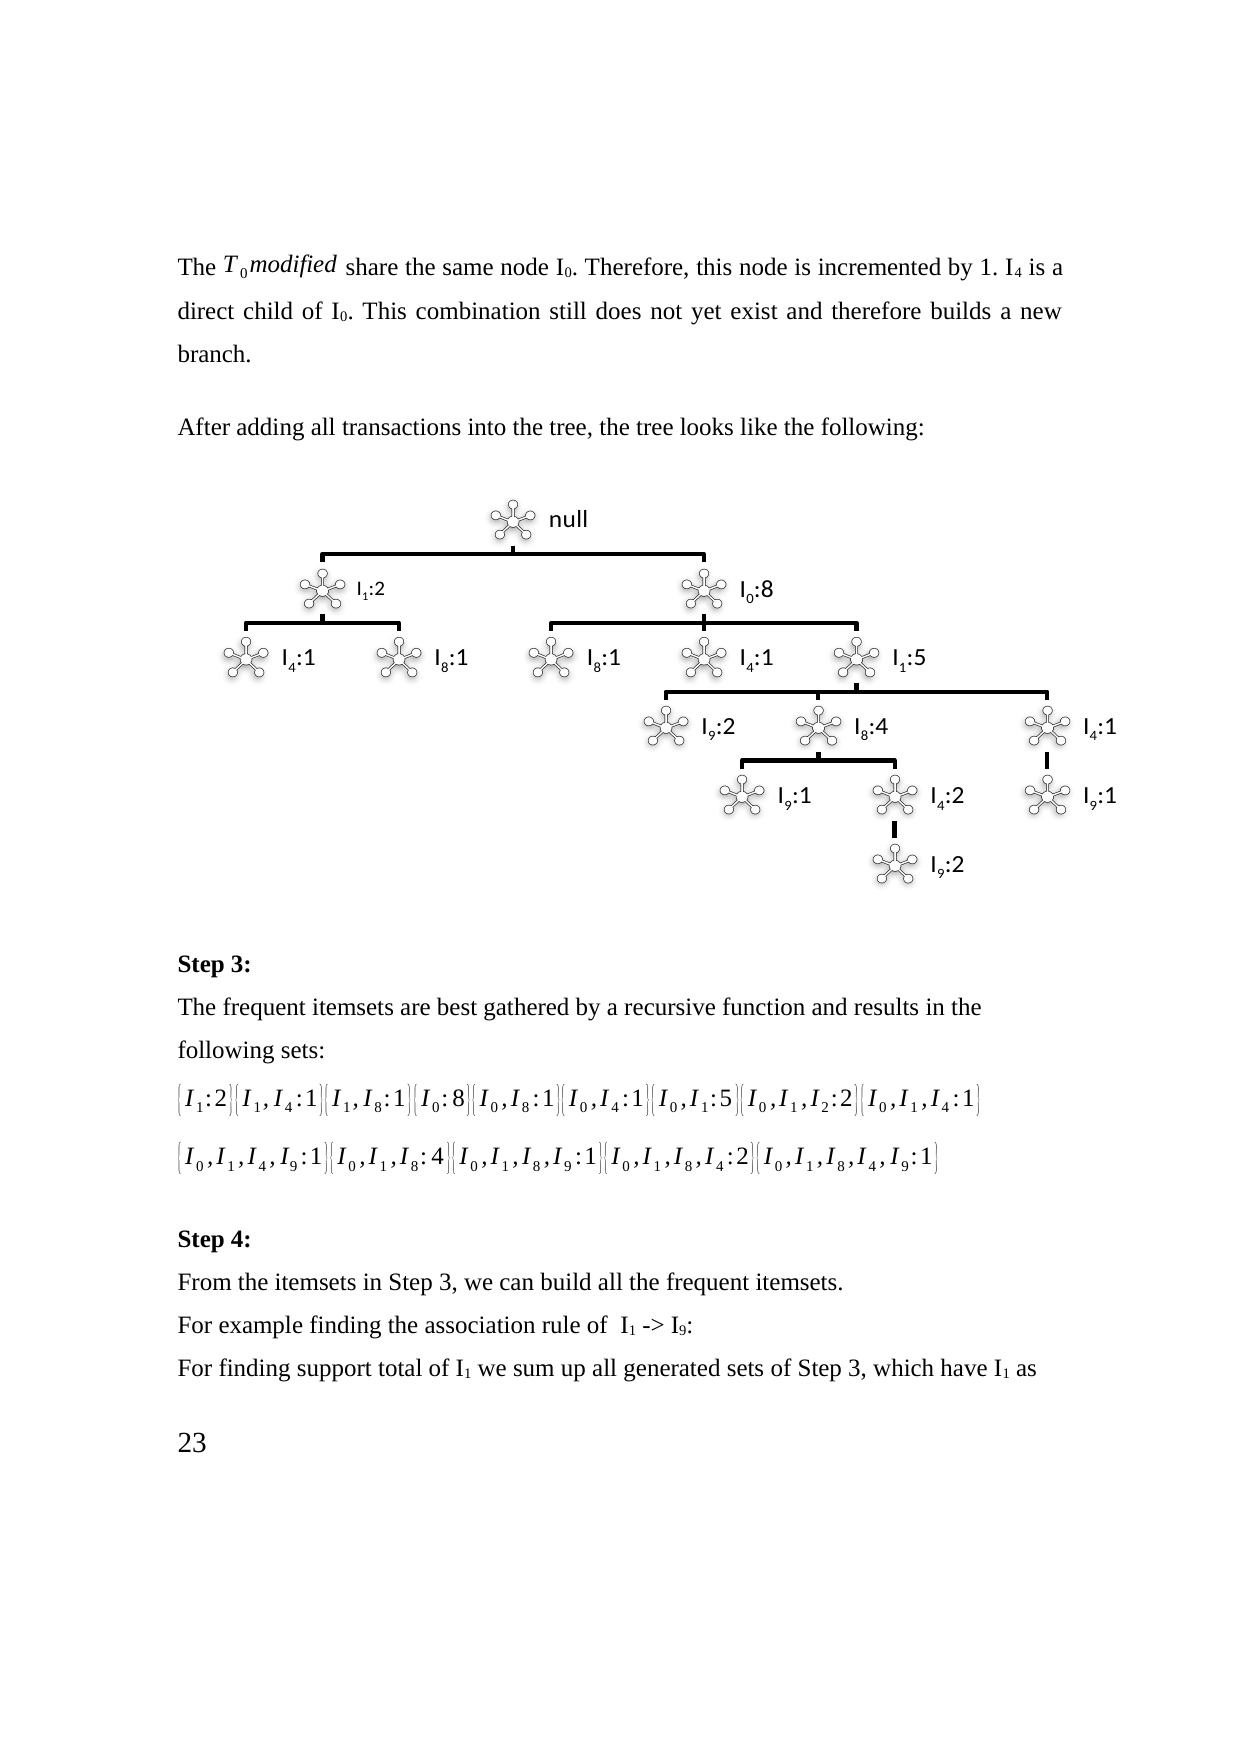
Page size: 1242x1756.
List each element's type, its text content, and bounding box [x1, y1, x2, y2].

picture [1019, 768, 1076, 821]
text After adding all transactions into the tree, the tree looks like the following: [177, 412, 1063, 440]
picture [867, 837, 923, 890]
picture [867, 768, 923, 821]
picture [294, 562, 351, 615]
picture [485, 493, 541, 546]
picture [1019, 699, 1076, 752]
text Step 3: The frequent itemsets are best gathered by a recursive function and results in the following sets: [177, 949, 1063, 1180]
picture [218, 630, 274, 684]
text The share the same node I0. Therefore, this node is incremented by 1. I4 is a direct child of I0. This combination still does not yet exist and therefore builds a new branch. [177, 250, 1063, 368]
picture [371, 630, 427, 684]
picture [638, 699, 694, 752]
picture [676, 562, 732, 615]
picture [676, 630, 732, 684]
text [177, 1224, 1063, 1382]
picture [828, 630, 885, 684]
picture [790, 699, 847, 752]
picture [714, 768, 770, 821]
picture [523, 630, 579, 684]
